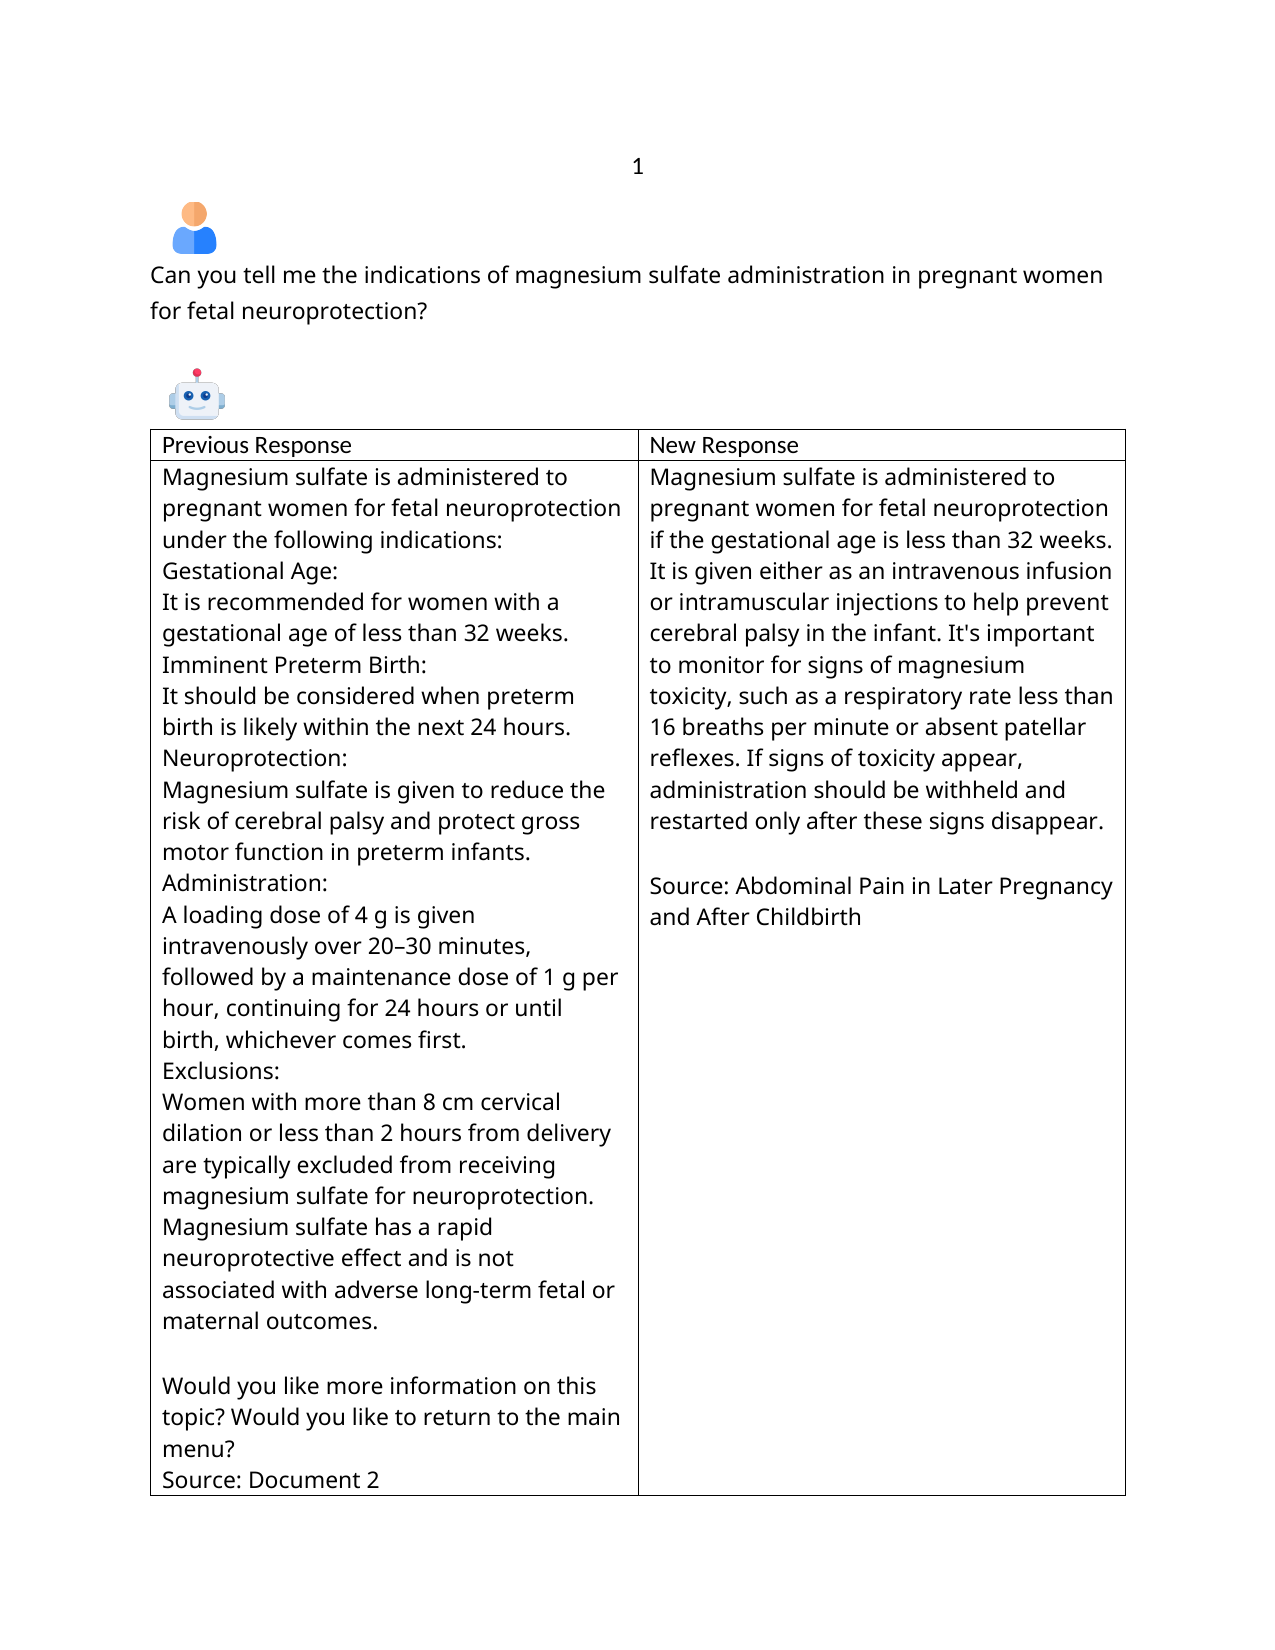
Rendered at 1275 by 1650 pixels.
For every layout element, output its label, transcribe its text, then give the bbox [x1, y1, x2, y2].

text 1 [150, 150, 1125, 181]
table_header New Response [639, 430, 1125, 460]
table_header Previous Response [151, 430, 638, 460]
text Can you tell me the indications of magnesium sulfate administration in pregnant women for fetal neuroprotection? [150, 259, 1125, 326]
table_cell Magnesium sulfate is administered to pregnant women for fetal neuroprotection under the following indications: Gestational Age: It is recommended for women with a gestational age of less than 32 weeks. Imminent Preterm Birth: It should be considered when preterm birth is likely within the next 24 hours. Neuroprotection: Magnesium sulfate is given to reduce the risk of cerebral palsy and protect gross motor function in preterm infants. Administration: A loading dose of 4 g is given intravenously over 20–30 minutes, followed by a maintenance dose of 1 g per hour, continuing for 24 hours or until birth, whichever comes first. Exclusions: Women with more than 8 cm cervical dilation or less than 2 hours from delivery are typically excluded from receiving magnesium sulfate for neuroprotection. Magnesium sulfate has a rapid neuroprotective effect and is not associated with adverse long-term fetal or maternal outcomes. Would you like more information on this topic? Would you like to return to the main menu? Source: Document 2 [151, 461, 638, 1495]
table_cell Magnesium sulfate is administered to pregnant women for fetal neuroprotection if the gestational age is less than 32 weeks. It is given either as an intravenous infusion or intramuscular injections to help prevent cerebral palsy in the infant. It's important to monitor for signs of magnesium toxicity, such as a respiratory rate less than 16 breaths per minute or absent patellar reflexes. If signs of toxicity appear, administration should be withheld and restarted only after these signs disappear. Source: Abdominal Pain in Later Pregnancy and After Childbirth [639, 461, 1125, 1495]
